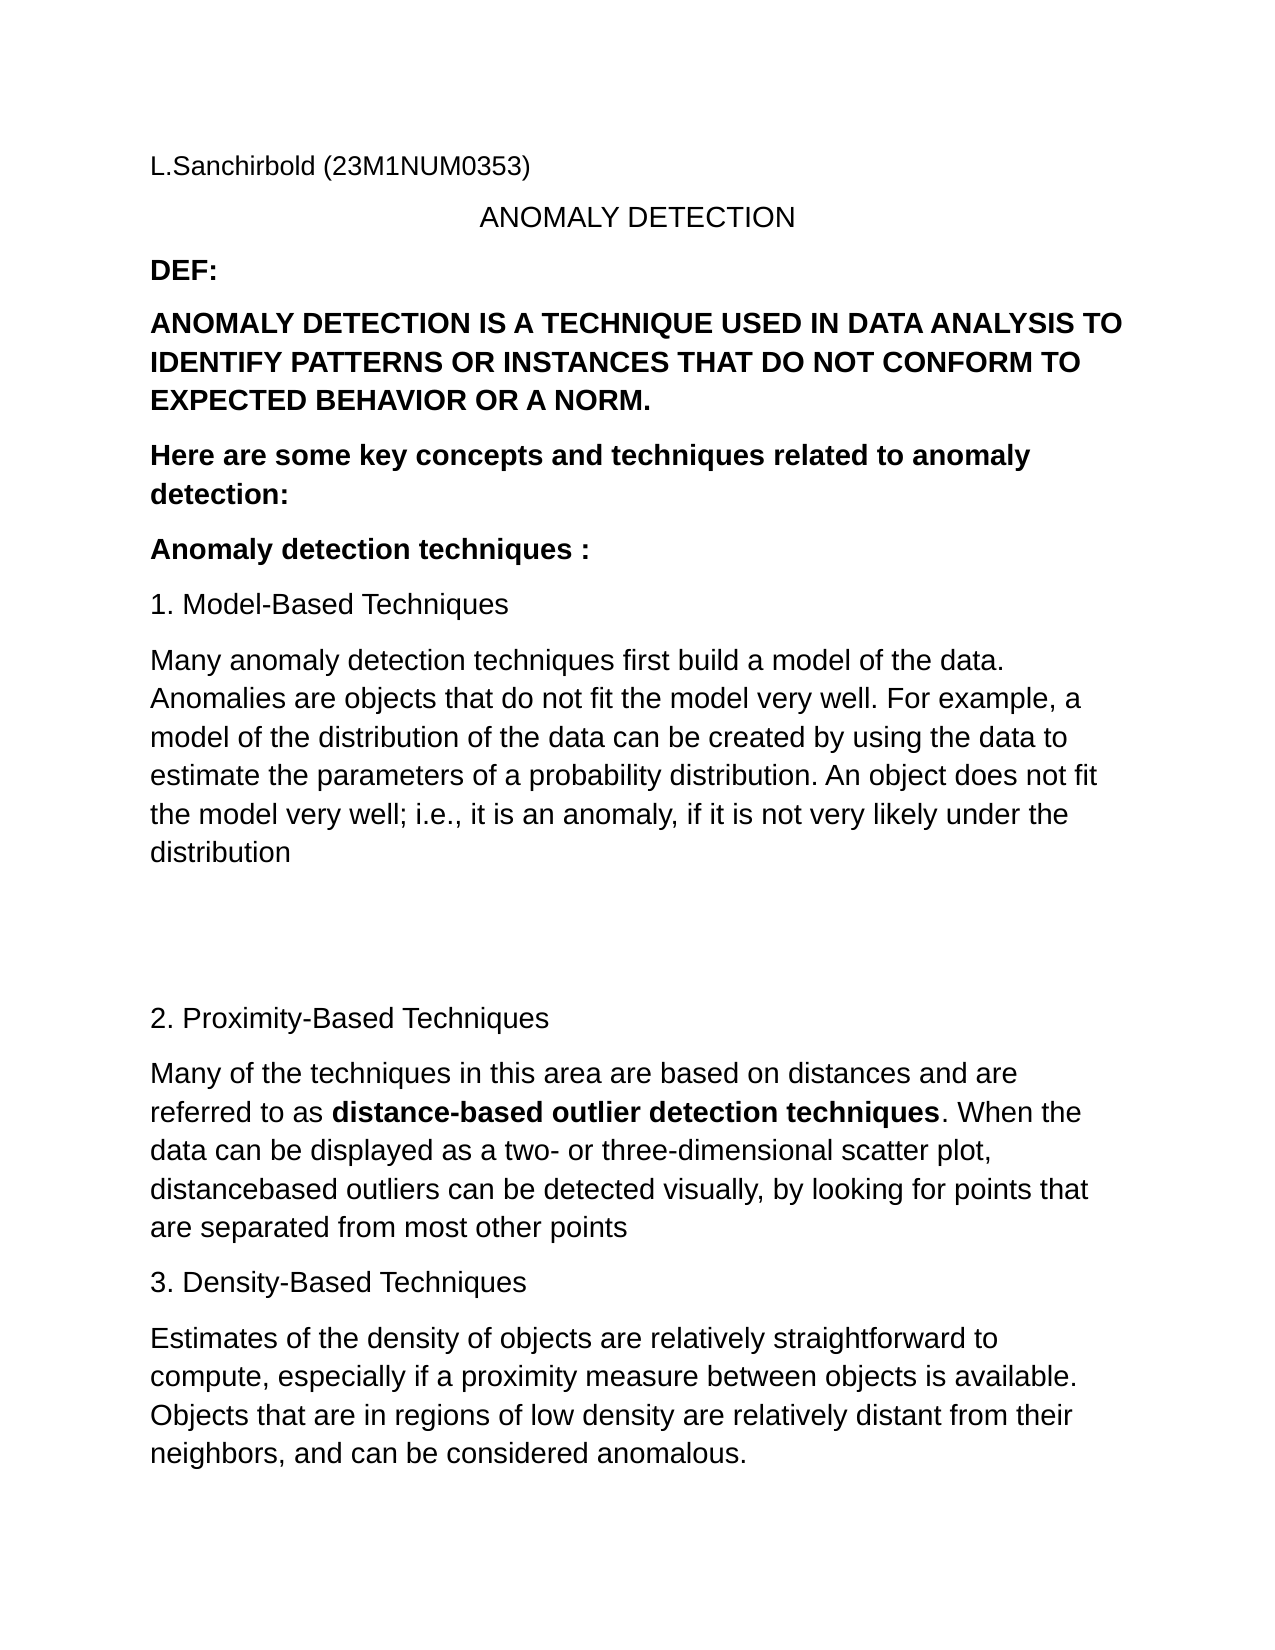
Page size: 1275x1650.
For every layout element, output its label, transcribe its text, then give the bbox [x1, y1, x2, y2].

text Anomaly detection techniques : [150, 532, 1125, 566]
text Many anomaly detection techniques first build a model of the data. Anomalies are objects that do not fit the model very well. For example, a model of the distribution of the data can be created by using the data to estimate the parameters of a probability distribution. An object does not fit the model very well; i.e., it is an anomaly, if it is not very likely under the distribution [150, 642, 1125, 869]
text 1. Model-Based Techniques [150, 587, 1125, 621]
text ANOMALY DETECTION [150, 200, 1125, 234]
text Here are some key concepts and techniques related to anomaly detection: [150, 438, 1125, 510]
text DEF: [150, 253, 1125, 287]
text Estimates of the density of objects are relatively straightforward to compute, especially if a proximity measure between objects is available. Objects that are in regions of low density are relatively distant from their neighbors, and can be considered anomalous. [150, 1321, 1125, 1470]
text 3. Density-Based Techniques [150, 1265, 1125, 1299]
text ANOMALY DETECTION IS A TECHNIQUE USED IN DATA ANALYSIS TO IDENTIFY PATTERNS OR INSTANCES THAT DO NOT CONFORM TO EXPECTED BEHAVIOR OR A NORM. [150, 306, 1125, 417]
text 2. Proximity-Based Techniques [150, 1001, 1125, 1034]
text Many of the techniques in this area are based on distances and are referred to as distance-based outlier detection techniques. When the data can be displayed as a two- or three-dimensional scatter plot, distancebased outliers can be detected visually, by looking for points that are separated from most other points [150, 1056, 1125, 1244]
text L.Sanchirbold (23M1NUM0353) [150, 150, 1125, 181]
